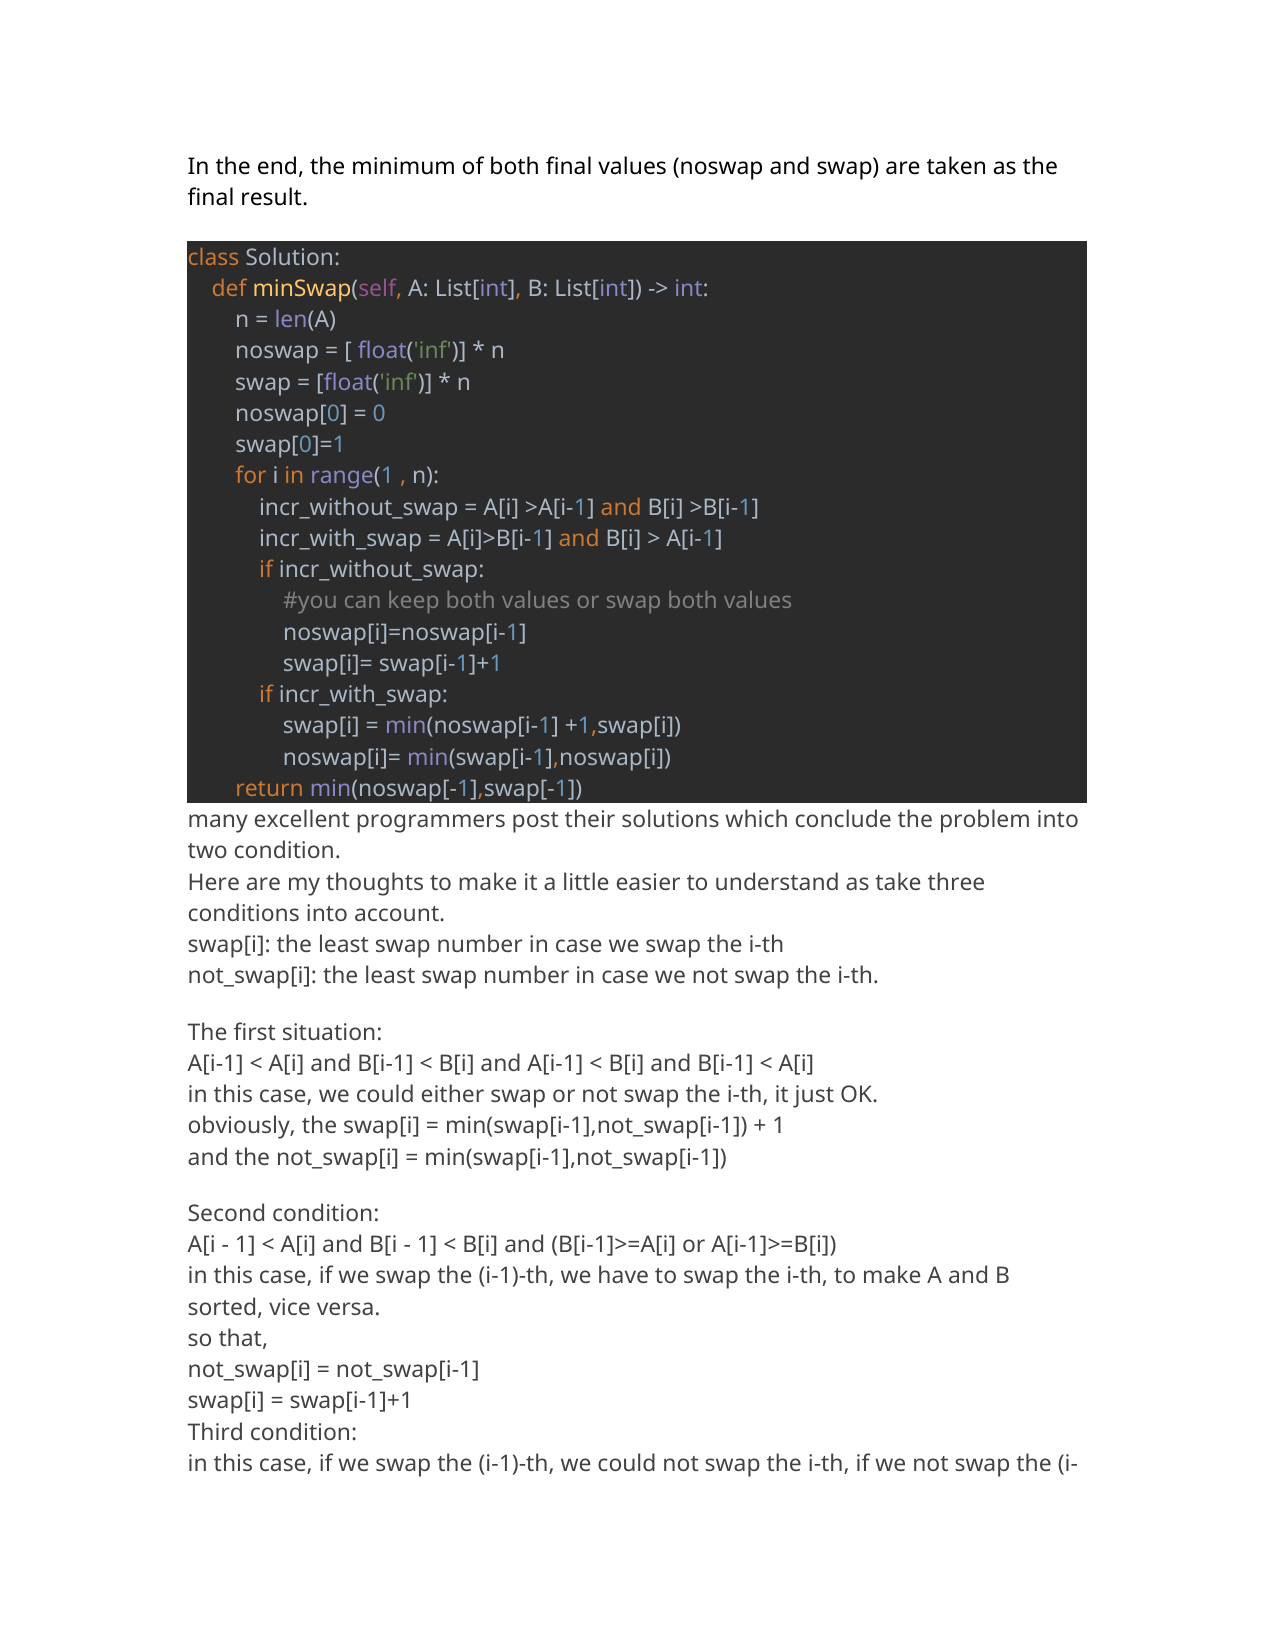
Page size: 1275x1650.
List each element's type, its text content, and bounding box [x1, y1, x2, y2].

text The first situation: A[i-1] < A[i] and B[i-1] < B[i] and A[i-1] < B[i] and B[i-1] < A[i] in this case, we could either swap or not swap the i-th, it just OK. obviously, the swap[i] = min(swap[i-1],not_swap[i-1]) + 1 and the not_swap[i] = min(swap[i-1],not_swap[i-1]) [187, 1016, 1087, 1172]
text many excellent programmers post their solutions which conclude the problem into two condition. Here are my thoughts to make it a little easier to understand as take three conditions into account. swap[i]: the least swap number in case we swap the i-th not_swap[i]: the least swap number in case we not swap the i-th. [187, 803, 1087, 991]
